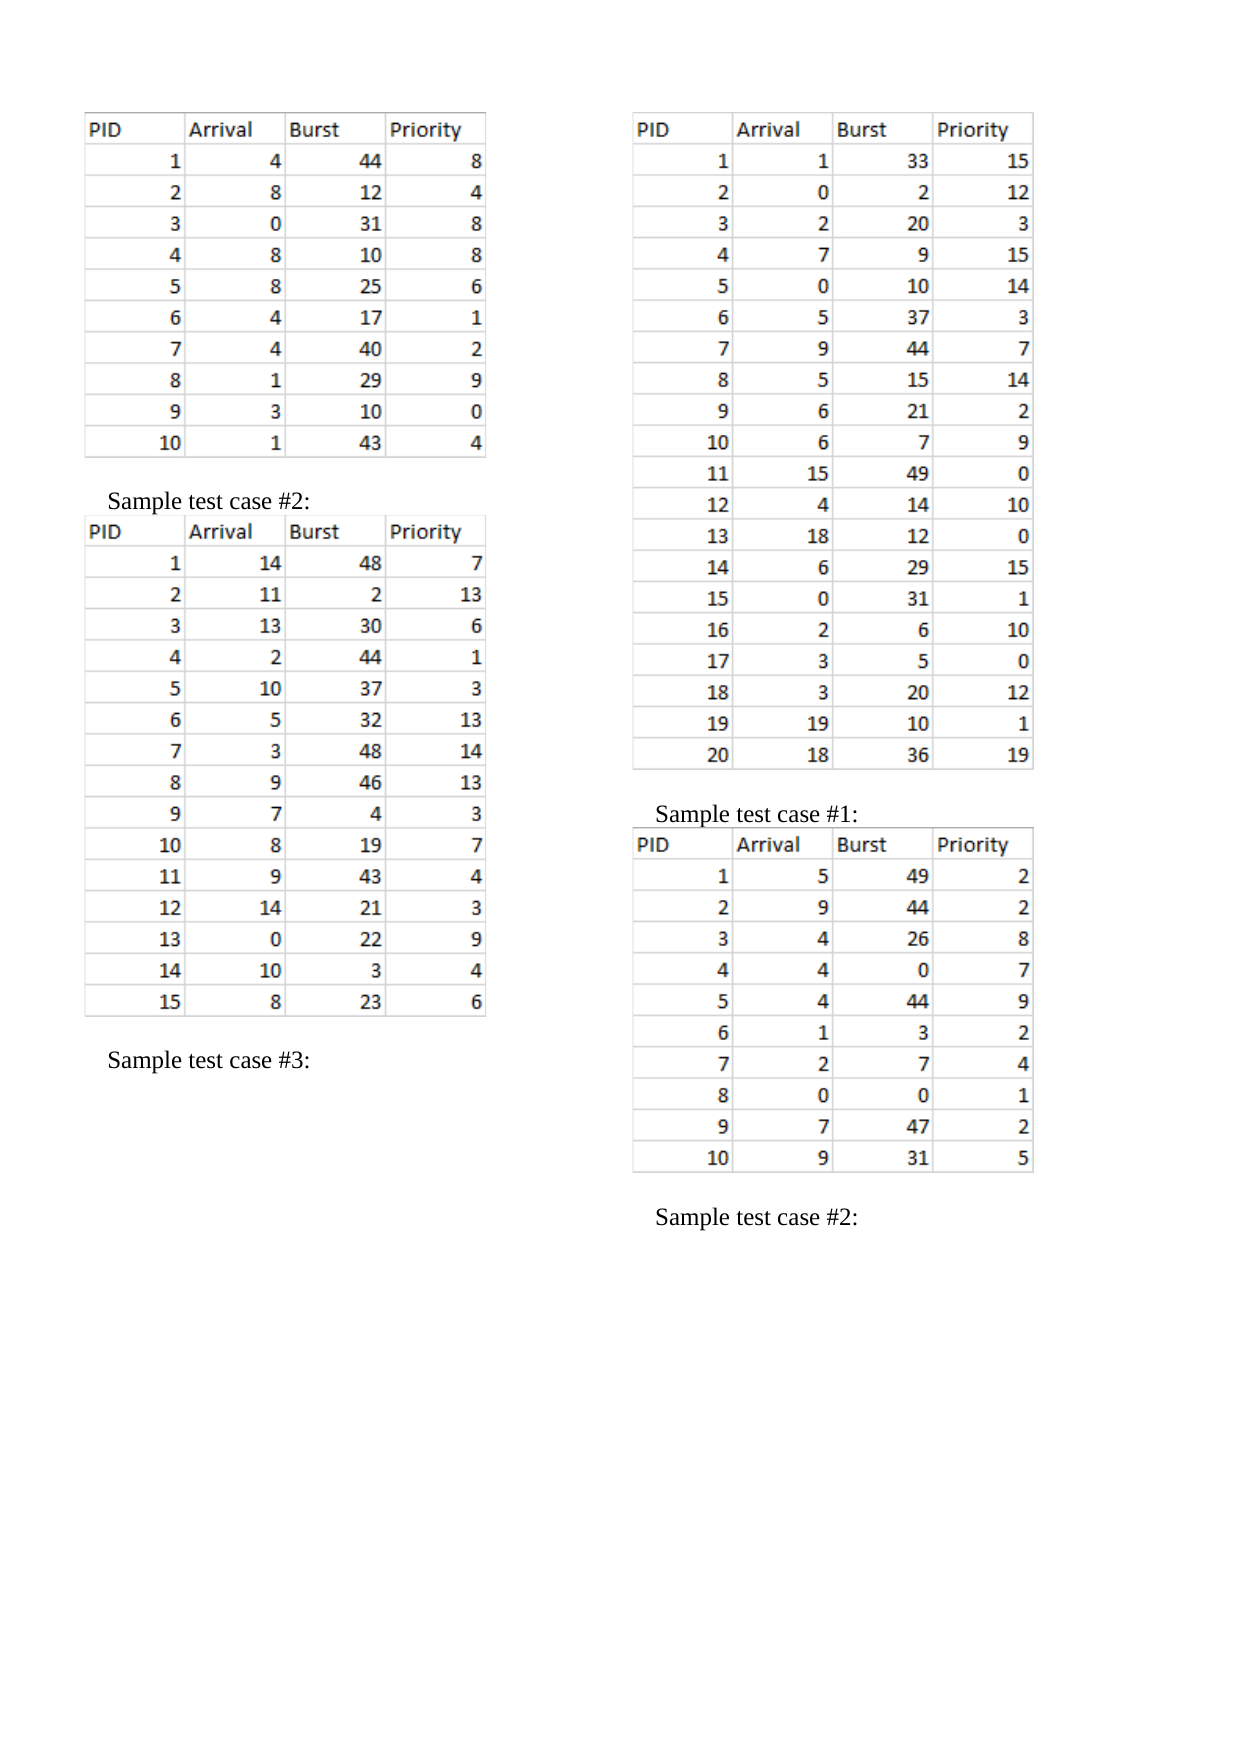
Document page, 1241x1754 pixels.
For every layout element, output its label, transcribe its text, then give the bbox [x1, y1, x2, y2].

picture [632, 827, 1034, 1173]
picture [84, 515, 487, 1017]
text Sample test case #2: [632, 1202, 1156, 1230]
picture [84, 112, 487, 458]
text Sample test case #3: [84, 1045, 608, 1074]
picture [632, 112, 1034, 770]
text Sample test case #2: [84, 486, 608, 515]
text Sample test case #1: [632, 799, 1156, 827]
